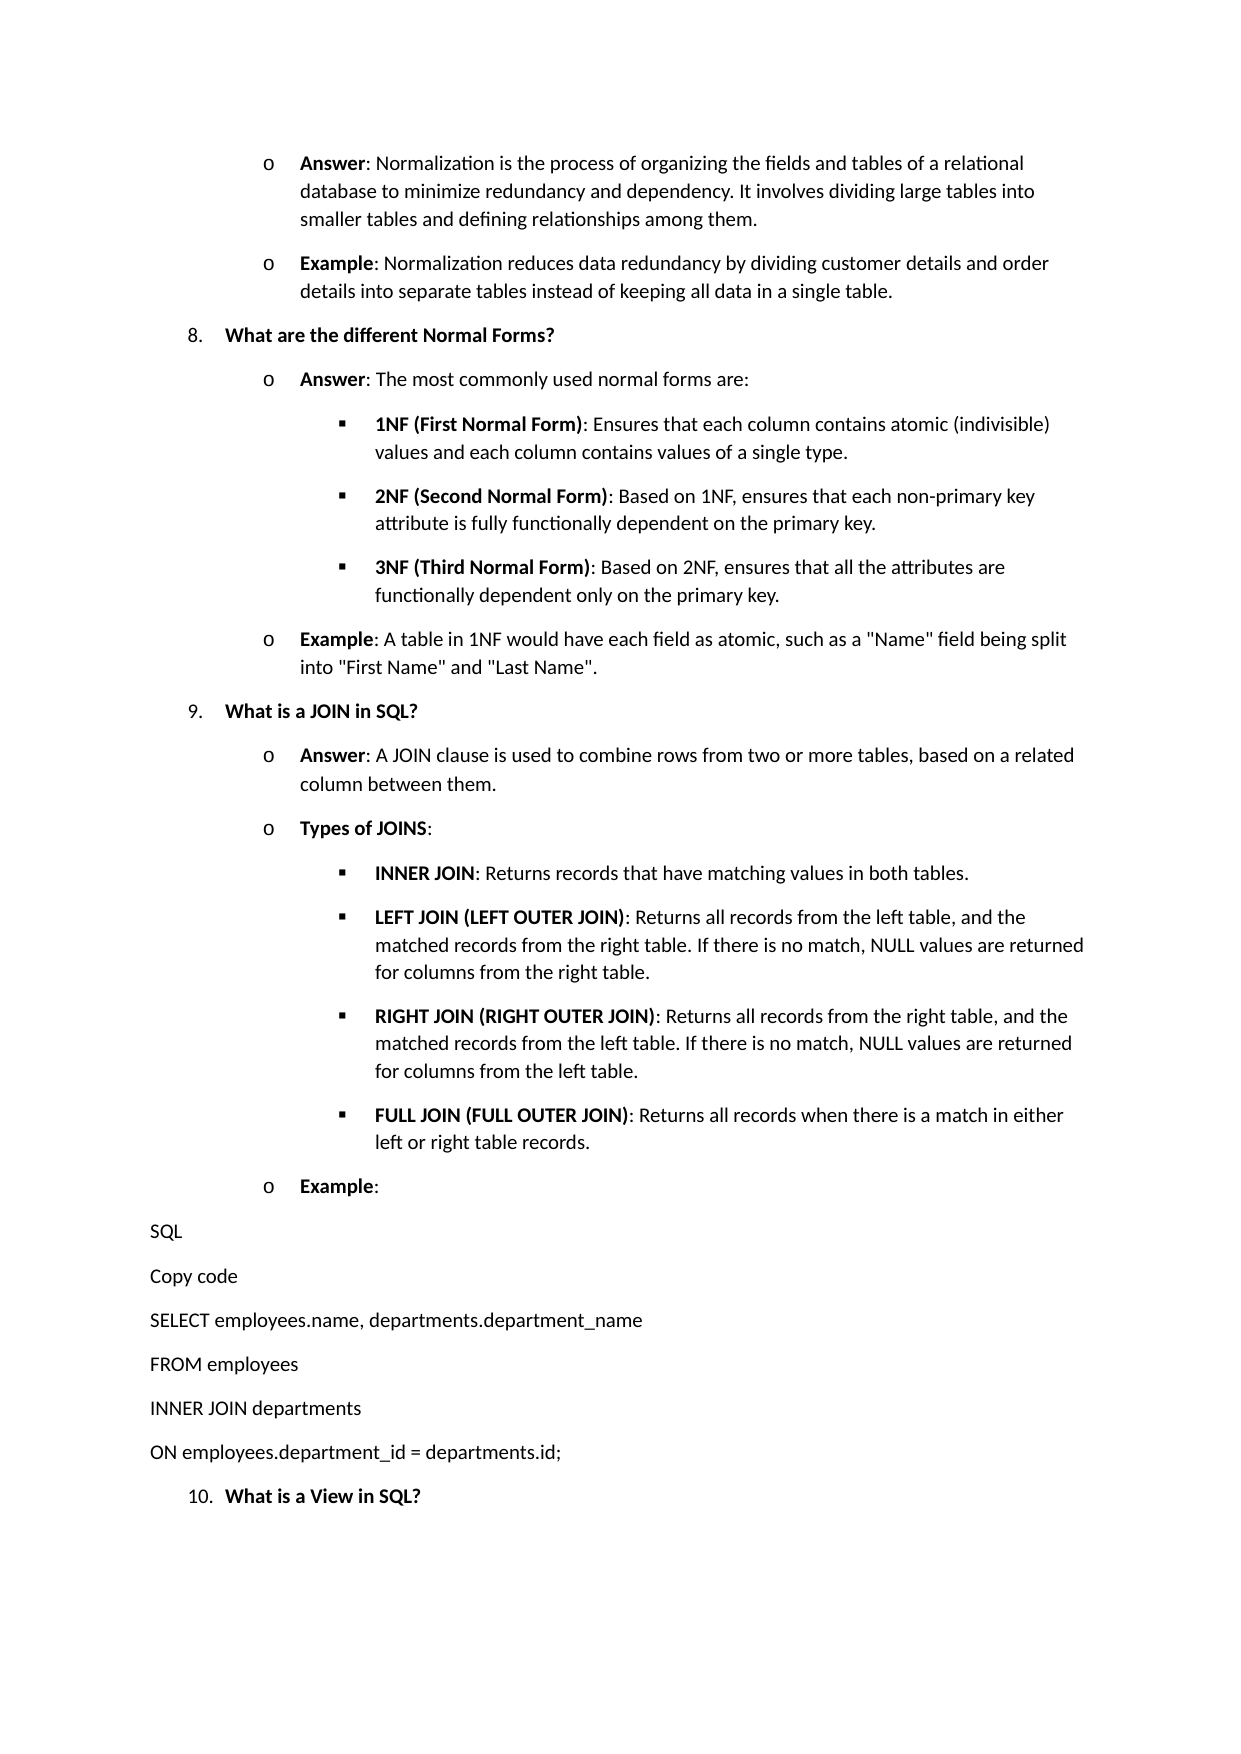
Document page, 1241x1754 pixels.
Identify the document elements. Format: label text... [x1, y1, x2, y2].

text FROM employees [150, 1351, 1090, 1376]
list FULL JOIN (FULL OUTER JOIN): Returns all records when there is a match in either left or right table records. [337, 1102, 1090, 1155]
list What is a JOIN in SQL? [187, 698, 1090, 724]
list Example: A table in 1NF would have each field as atomic, such as a "Name" field being split into "First Name" and "Last Name". [262, 626, 1090, 680]
list INNER JOIN: Returns records that have matching values in both tables. [337, 860, 1090, 886]
list 3NF (Third Normal Form): Based on 2NF, ensures that all the attributes are functionally dependent only on the primary key. [337, 554, 1090, 607]
list Answer: Normalization is the process of organizing the fields and tables of a relational database to minimize redundancy and dependency. It involves dividing large tables into smaller tables and defining relationships among them. [262, 150, 1090, 231]
list 2NF (Second Normal Form): Based on 1NF, ensures that each non-primary key attribute is fully functionally dependent on the primary key. [337, 483, 1090, 536]
list Example: Normalization reduces data redundancy by dividing customer details and order details into separate tables instead of keeping all data in a single table. [262, 250, 1090, 304]
text ON employees.department_id = departments.id; [150, 1439, 1090, 1464]
list What are the different Normal Forms? [187, 322, 1090, 348]
list RIGHT JOIN (RIGHT OUTER JOIN): Returns all records from the right table, and the matched records from the left table. If there is no match, NULL values are returned for columns from the left table. [337, 1003, 1090, 1083]
list What is a View in SQL? [187, 1483, 1090, 1508]
text INNER JOIN departments [150, 1395, 1090, 1420]
list Example: [262, 1173, 1090, 1200]
list Answer: The most commonly used normal forms are: [262, 366, 1090, 393]
text Copy code [150, 1263, 1090, 1288]
list LEFT JOIN (LEFT OUTER JOIN): Returns all records from the left table, and the matched records from the right table. If there is no match, NULL values are returned for columns from the right table. [337, 904, 1090, 984]
list Types of JOINS: [262, 815, 1090, 842]
text SQL [150, 1219, 1090, 1244]
list Answer: A JOIN clause is used to combine rows from two or more tables, based on a related column between them. [262, 743, 1090, 796]
list 1NF (First Normal Form): Ensures that each column contains atomic (indivisible) values and each column contains values of a single type. [337, 412, 1090, 464]
text SELECT employees.name, departments.department_name [150, 1307, 1090, 1332]
